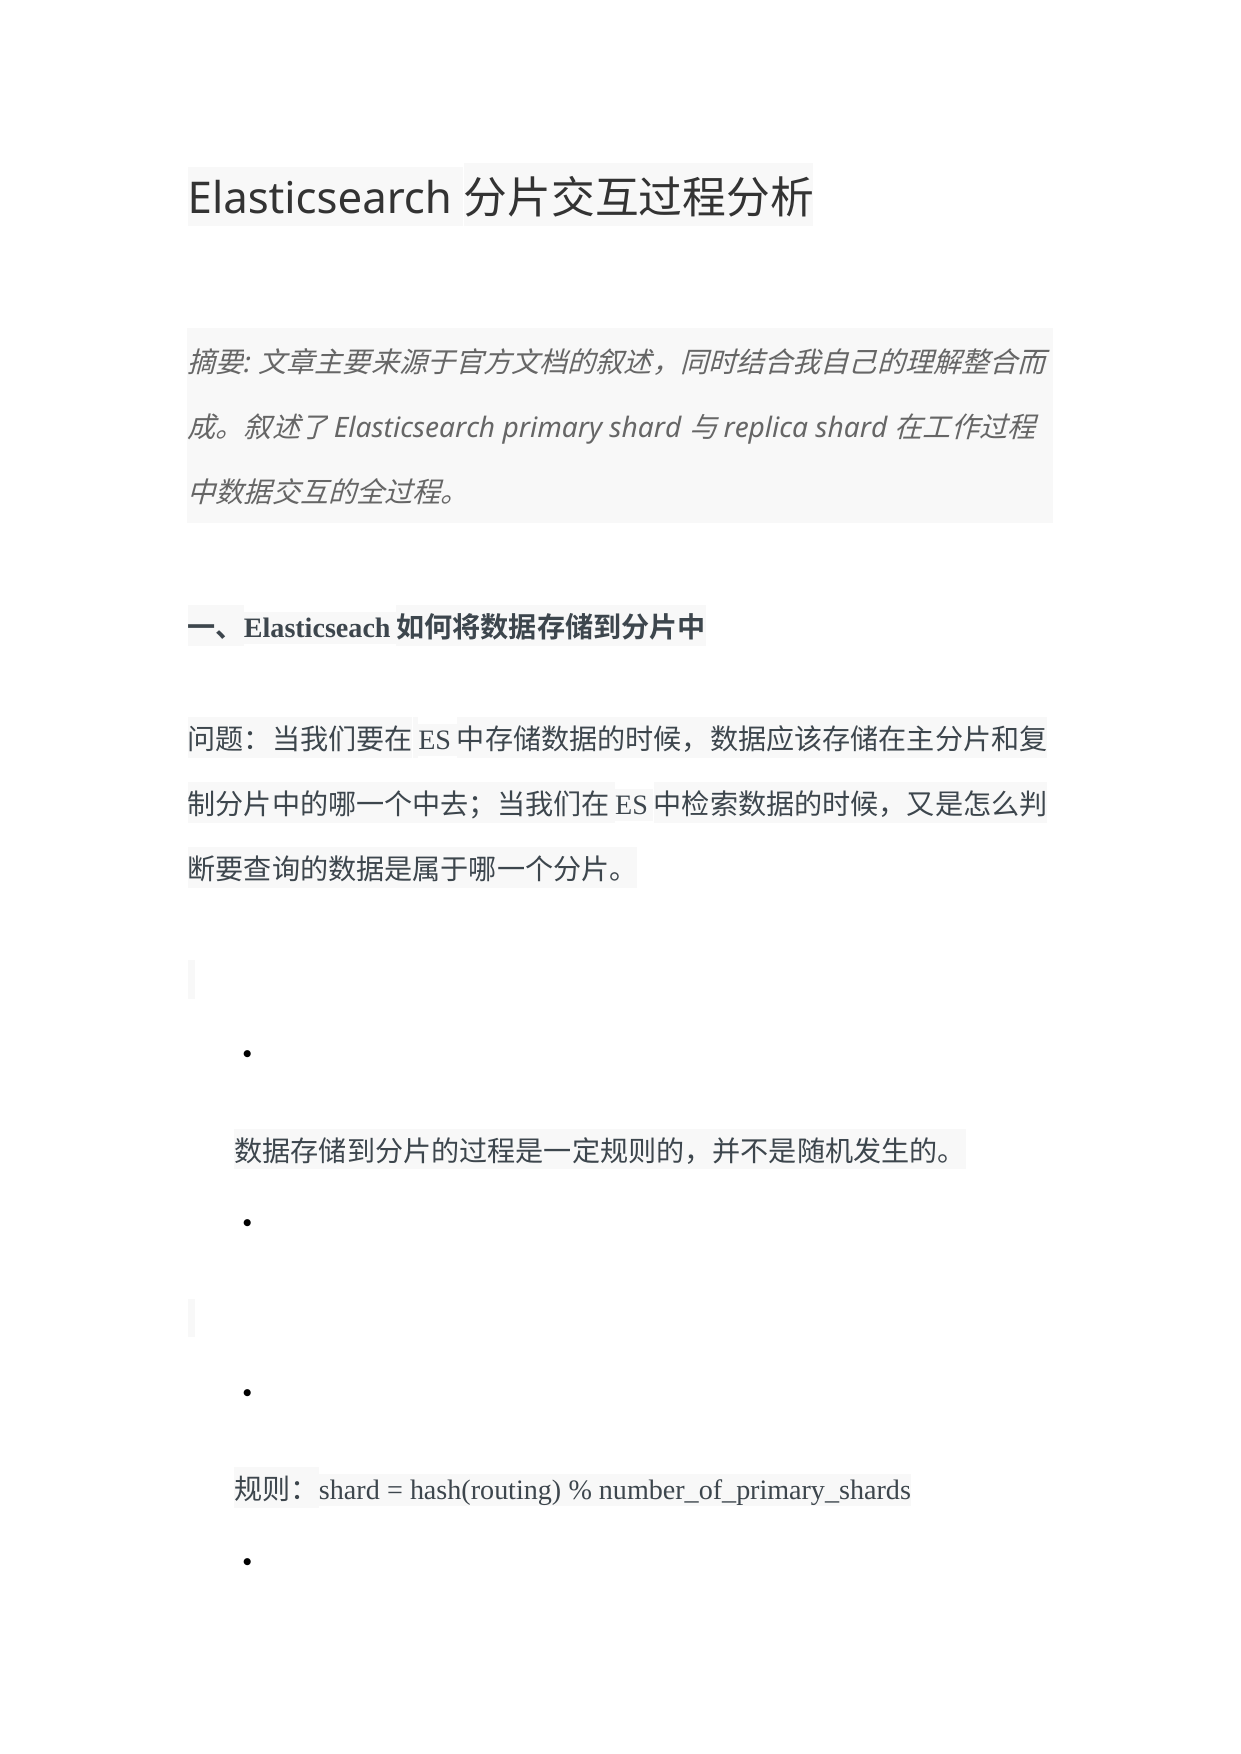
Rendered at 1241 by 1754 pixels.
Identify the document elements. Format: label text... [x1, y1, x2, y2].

text 数据存储到分片的过程是一定规则的，并不是随机发生的。 [234, 1116, 1053, 1181]
text 问题：当我们要在ES中存储数据的时候，数据应该存储在主分片和复制分片中的哪一个中去；当我们在ES中检索数据的时候，又是怎么判断要查询的数据是属于哪一个分片。 [187, 705, 1053, 900]
subtitle 一、Elasticseach如何将数据存储到分片中 [187, 593, 1053, 658]
text 摘要: 文章主要来源于官方文档的叙述，同时结合我自己的理解整合而成。叙述了Elasticsearch primary shard 与 replica shard 在工作过程中数据交互的全过程。 [187, 328, 1053, 523]
text Elasticsearch 分片交互过程分析 [187, 162, 1053, 227]
text 规则：shard = hash(routing) % number_of_primary_shards [234, 1455, 1053, 1520]
